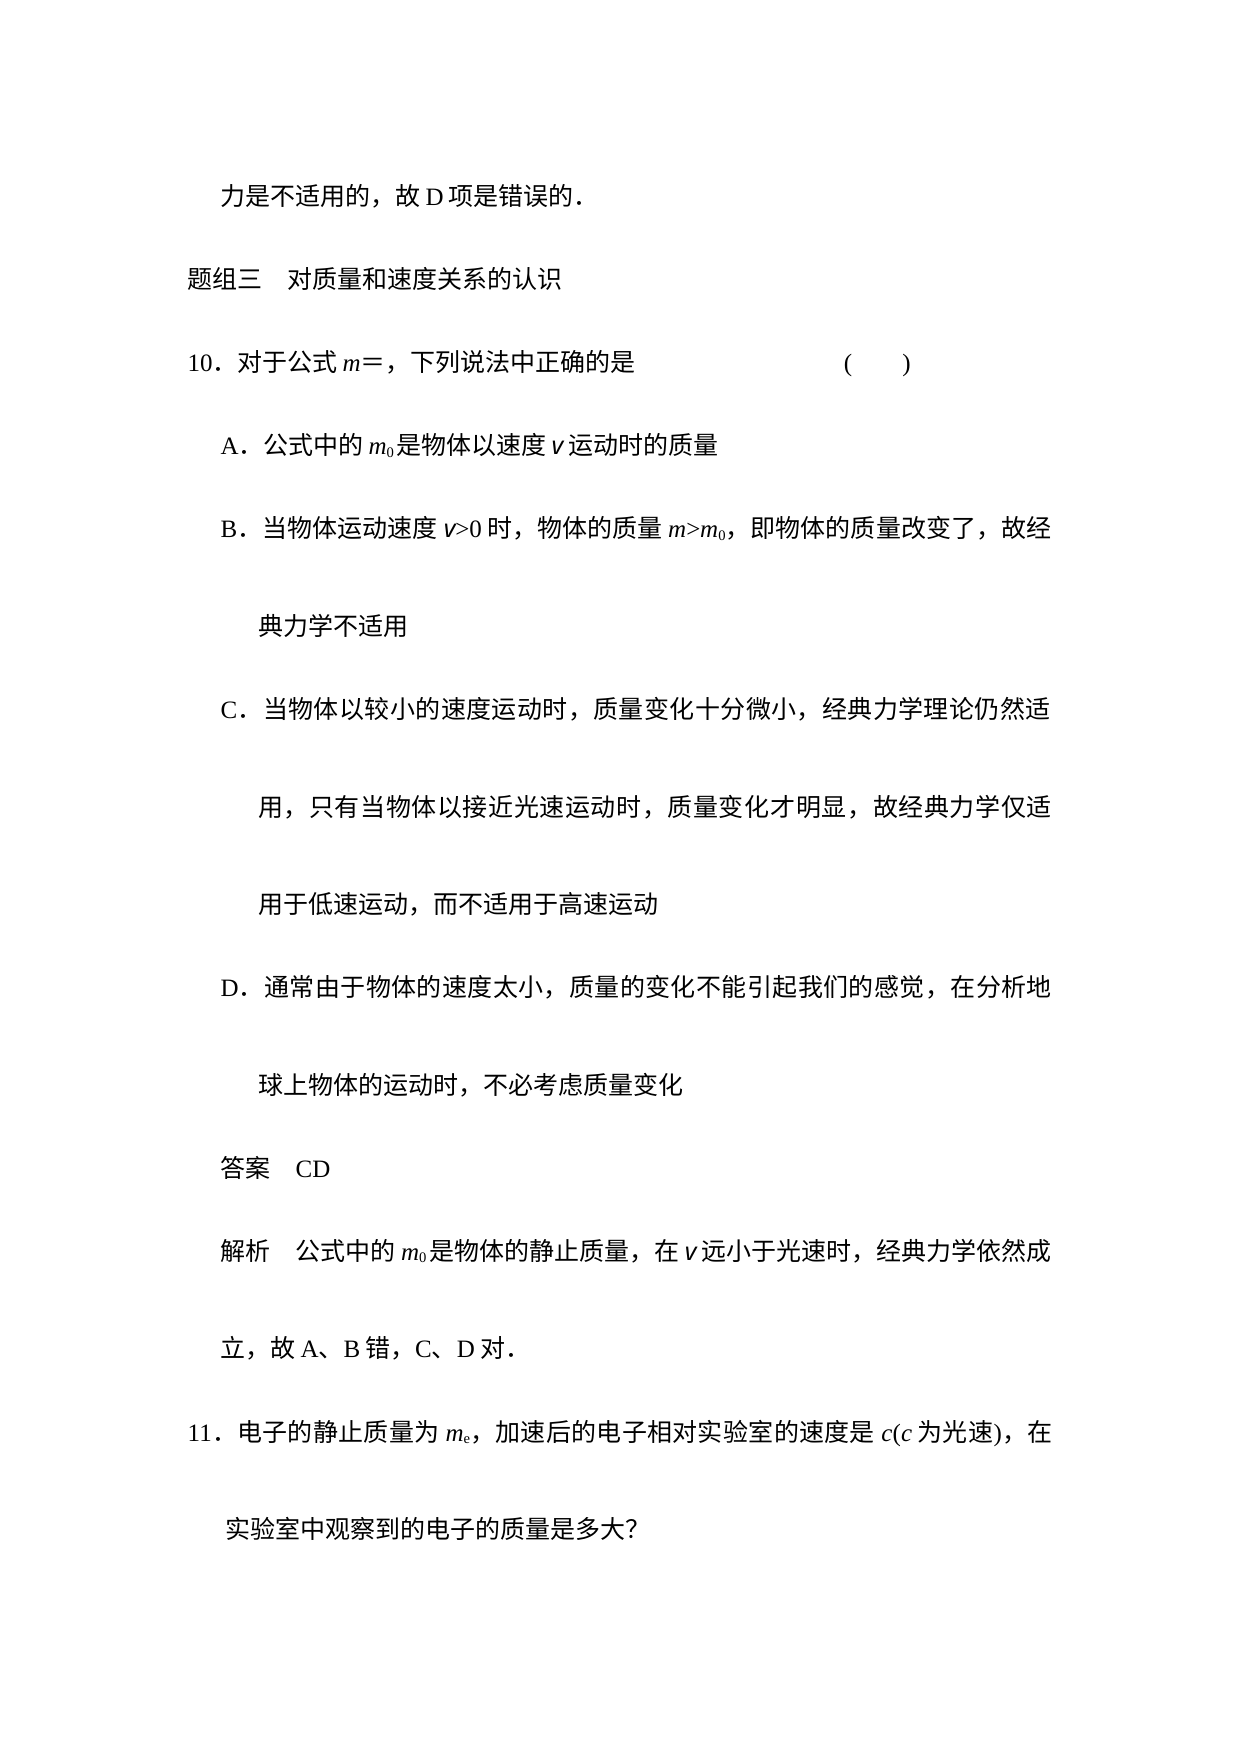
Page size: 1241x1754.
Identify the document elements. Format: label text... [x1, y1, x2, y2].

text 题组三 对质量和速度关系的认识 [187, 245, 1053, 310]
text 11．电子的静止质量为me，加速后的电子相对实验室的速度是c(c为光速)，在实验室中观察到的电子的质量是多大？ [187, 1398, 1053, 1560]
text 10．对于公式m＝，下列说法中正确的是 ( ) [187, 328, 1053, 393]
text 解析 公式中的m0是物体的静止质量，在v远小于光速时，经典力学依然成立，故A、B错，C、D对． [220, 1217, 1053, 1379]
text A．公式中的m0是物体以速度v运动时的质量 [220, 411, 1053, 476]
text B．当物体运动速度v>0时，物体的质量m>m0，即物体的质量改变了，故经典力学不适用 [220, 494, 1053, 657]
text 答案 CD [220, 1134, 1053, 1199]
text C．当物体以较小的速度运动时，质量变化十分微小，经典力学理论仍然适用，只有当物体以接近光速运动时，质量变化才明显，故经典力学仅适用于低速运动，而不适用于高速运动 [220, 675, 1053, 935]
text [220, 162, 1053, 227]
text D．通常由于物体的速度太小，质量的变化不能引起我们的感觉，在分析地球上物体的运动时，不必考虑质量变化 [220, 953, 1053, 1116]
